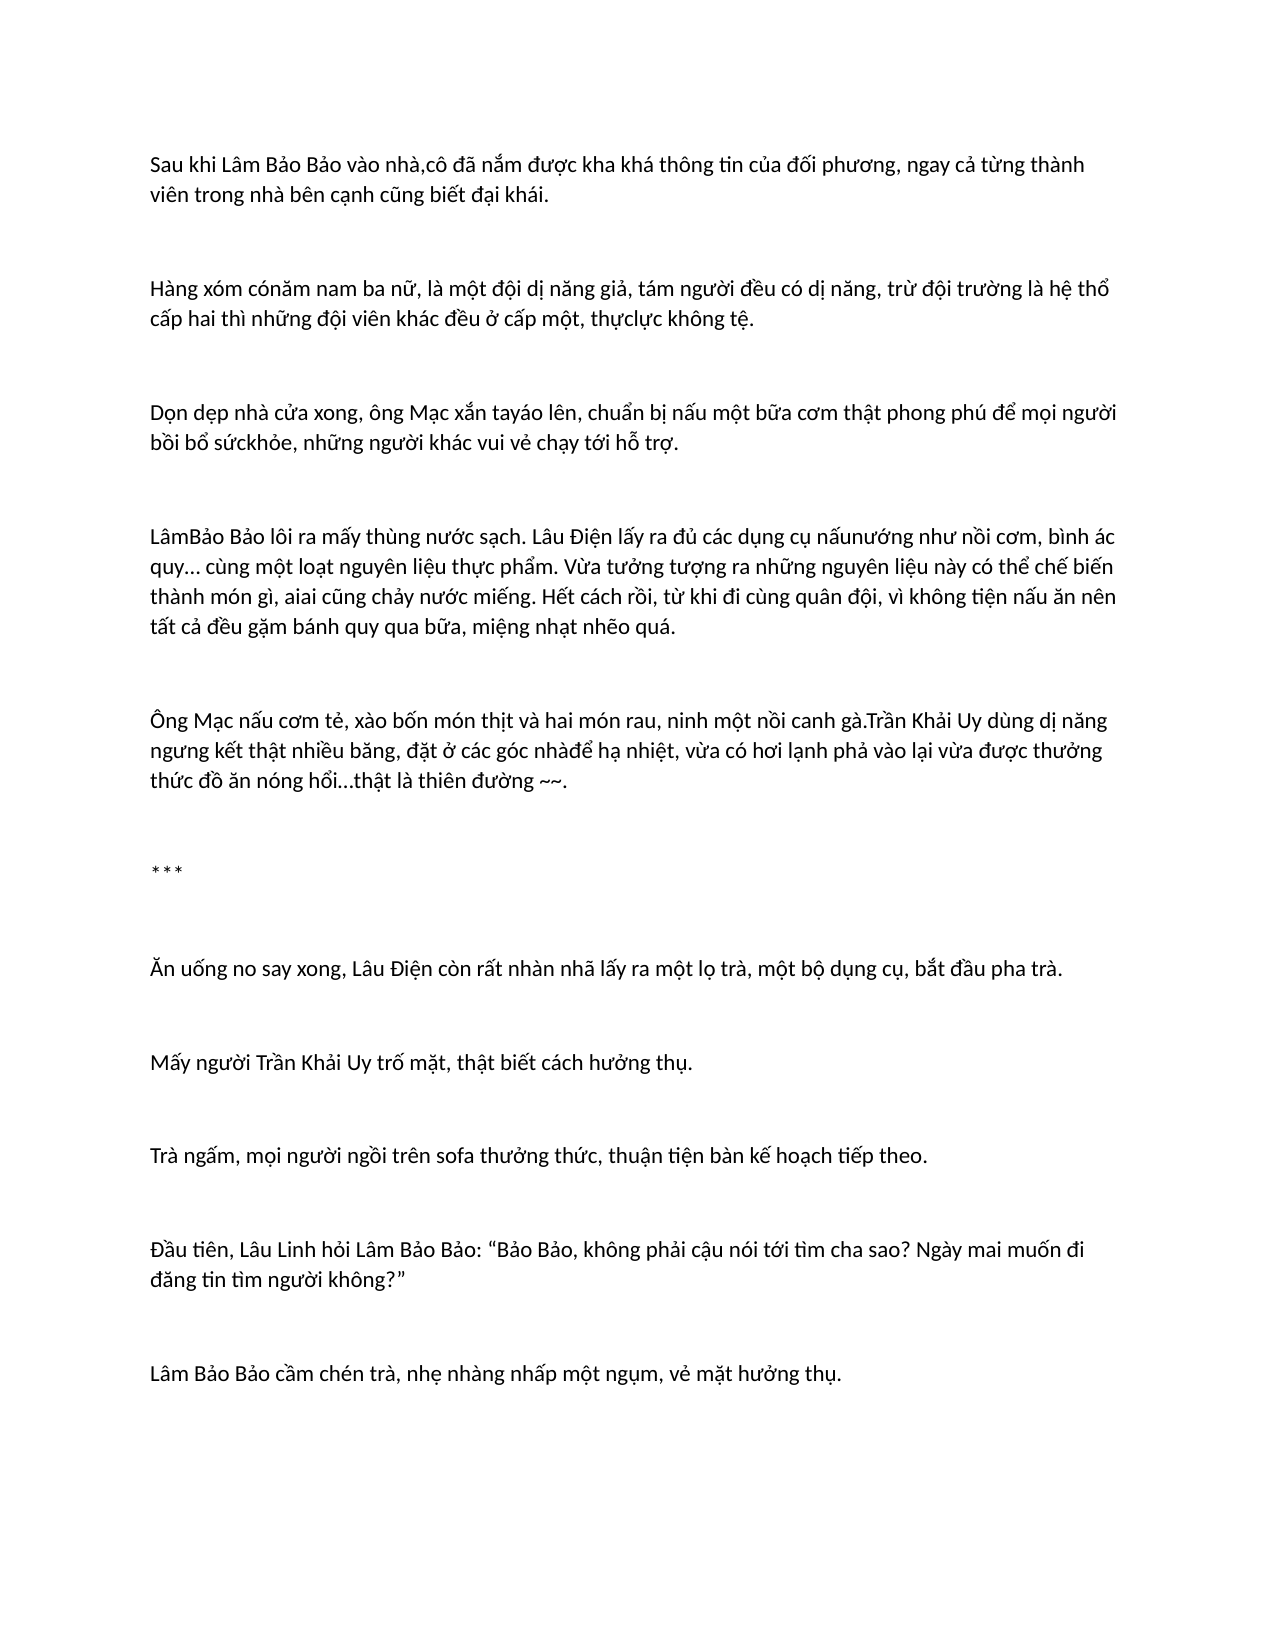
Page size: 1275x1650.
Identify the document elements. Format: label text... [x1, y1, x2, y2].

text Sau khi Lâm Bảo Bảo vào nhà,cô đã nắm được kha khá thông tin của đối phương, ngay cả từng thành viên trong nhà bên cạnh cũng biết đại khái. [150, 150, 1125, 208]
text Đầu tiên, Lâu Linh hỏi Lâm Bảo Bảo: “Bảo Bảo, không phải cậu nói tới tìm cha sao? Ngày mai muốn đi đăng tin tìm người không?” [150, 1235, 1125, 1294]
text Lâm Bảo Bảo cầm chén trà, nhẹ nhàng nhấp một ngụm, vẻ mặt hưởng thụ. [150, 1359, 1125, 1387]
text Mấy người Trần Khải Uy trố mặt, thật biết cách hưởng thụ. [150, 1048, 1125, 1076]
text Dọn dẹp nhà cửa xong, ông Mạc xắn tayáo lên, chuẩn bị nấu một bữa cơm thật phong phú để mọi người bồi bổ sứckhỏe, những người khác vui vẻ chạy tới hỗ trợ. [150, 398, 1125, 456]
text LâmBảo Bảo lôi ra mấy thùng nước sạch. Lâu Điện lấy ra đủ các dụng cụ nấunướng như nồi cơm, bình ác quy… cùng một loạt nguyên liệu thực phẩm. Vừa tưởng tượng ra những nguyên liệu này có thể chế biến thành món gì, aiai cũng chảy nước miếng. Hết cách rồi, từ khi đi cùng quân đội, vì không tiện nấu ăn nên tất cả đều gặm bánh quy qua bữa, miệng nhạt nhẽo quá. [150, 522, 1125, 641]
text *** [150, 860, 1125, 888]
text Hàng xóm cónăm nam ba nữ, là một đội dị năng giả, tám người đều có dị năng, trừ đội trường là hệ thổ cấp hai thì những đội viên khác đều ở cấp một, thựclực không tệ. [150, 274, 1125, 332]
text Trà ngấm, mọi người ngồi trên sofa thưởng thức, thuận tiện bàn kế hoạch tiếp theo. [150, 1142, 1125, 1170]
text Ông Mạc nấu cơm tẻ, xào bốn món thịt và hai món rau, ninh một nồi canh gà.Trần Khải Uy dùng dị năng ngưng kết thật nhiều băng, đặt ở các góc nhàđể hạ nhiệt, vừa có hơi lạnh phả vào lại vừa được thưởng thức đồ ăn nóng hổi…thật là thiên đường ~~. [150, 706, 1125, 795]
text Ăn uống no say xong, Lâu Điện còn rất nhàn nhã lấy ra một lọ trà, một bộ dụng cụ, bắt đầu pha trà. [150, 954, 1125, 982]
